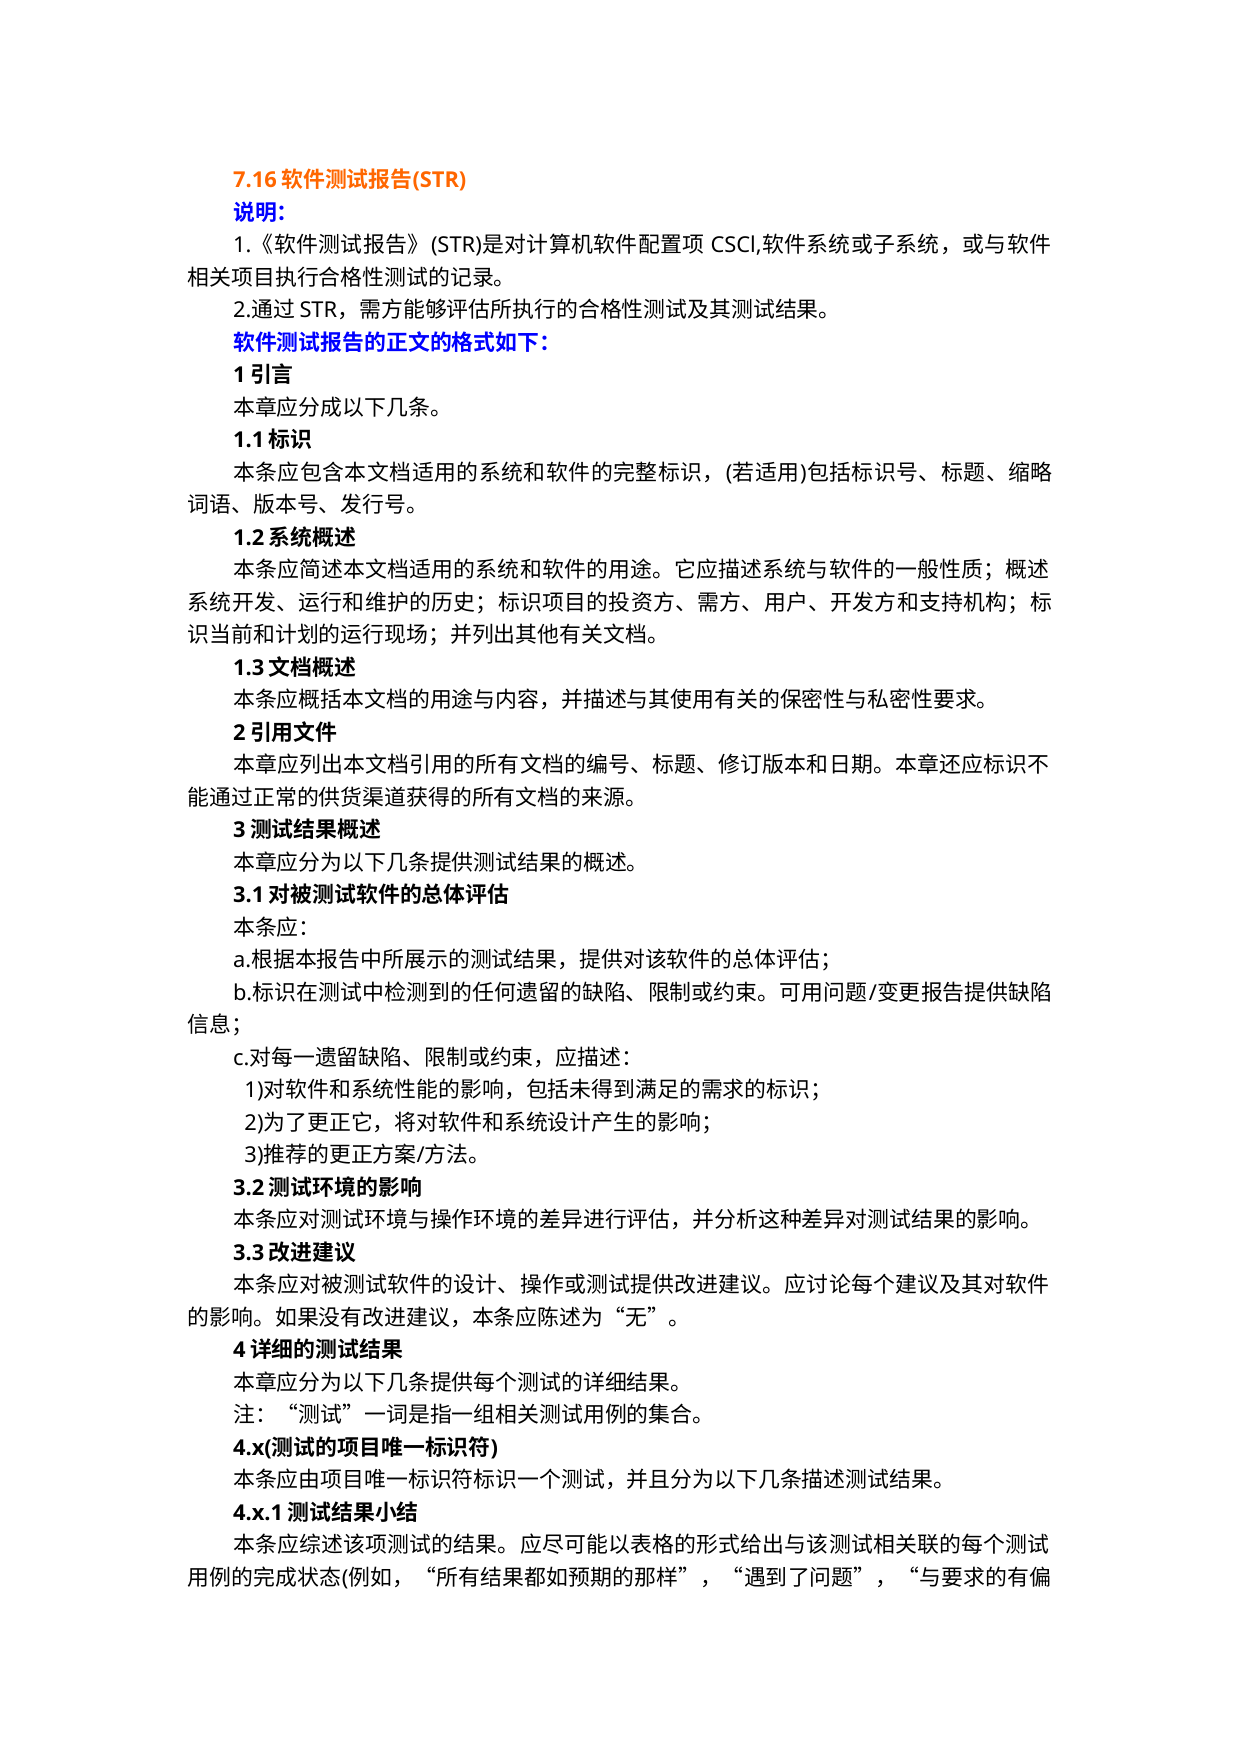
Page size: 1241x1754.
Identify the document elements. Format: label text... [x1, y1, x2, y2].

text 1.《软件测试报告》(STR)是对计算机软件配置项CSCl,软件系统或子系统，或与软件相关项目执行合格性测试的记录。 [187, 227, 1053, 292]
text 软件测试报告的正文的格式如下： [187, 324, 1053, 357]
text 3测试结果概述 [187, 812, 1053, 844]
text 4详细的测试结果 [187, 1332, 1053, 1364]
text 1.1标识 [187, 422, 1053, 454]
text 本章应分为以下几条提供测试结果的概述。 [187, 844, 1053, 877]
text 本条应包含本文档适用的系统和软件的完整标识，(若适用)包括标识号、标题、缩略词语、版本号、发行号。 [187, 454, 1053, 519]
text 4.x(测试的项目唯一标识符) [187, 1429, 1053, 1462]
text 2.通过STR，需方能够评估所执行的合格性测试及其测试结果。 [187, 292, 1053, 324]
text 注：“测试”一词是指一组相关测试用例的集合。 [187, 1397, 1053, 1429]
text 本章应列出本文档引用的所有文档的编号、标题、修订版本和日期。本章还应标识不能通过正常的供货渠道获得的所有文档的来源。 [187, 747, 1053, 812]
text 1.2系统概述 [187, 519, 1053, 552]
text 本条应简述本文档适用的系统和软件的用途。它应描述系统与软件的一般性质；概述系统开发、运行和维护的历史；标识项目的投资方、需方、用户、开发方和支持机构；标识当前和计划的运行现场；并列出其他有关文档。 [187, 552, 1053, 649]
text 1引言 [187, 357, 1053, 389]
text 7.16软件测试报告(STR) [187, 162, 1053, 194]
text 本条应由项目唯一标识符标识一个测试，并且分为以下几条描述测试结果。 [187, 1462, 1053, 1494]
text b.标识在测试中检测到的任何遗留的缺陷、限制或约束。可用问题/变更报告提供缺陷信息； [187, 974, 1053, 1039]
text 1.3文档概述 [187, 649, 1053, 682]
text 4.x.1测试结果小结 [187, 1494, 1053, 1527]
text 3.1对被测试软件的总体评估 [187, 877, 1053, 909]
text 3.2测试环境的影响 [187, 1169, 1053, 1202]
text 本条应对测试环境与操作环境的差异进行评估，并分析这种差异对测试结果的影响。 [187, 1202, 1053, 1234]
text 2引用文件 [187, 714, 1053, 747]
text 3.3改进建议 [187, 1234, 1053, 1267]
text 3)推荐的更正方案/方法。 [187, 1137, 1053, 1169]
text c.对每一遗留缺陷、限制或约束，应描述： [187, 1039, 1053, 1072]
text 本条应： [187, 909, 1053, 942]
text 本条应对被测试软件的设计、操作或测试提供改进建议。应讨论每个建议及其对软件的影响。如果没有改进建议，本条应陈述为“无”。 [187, 1267, 1053, 1332]
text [187, 1527, 1053, 1592]
text a.根据本报告中所展示的测试结果，提供对该软件的总体评估； [187, 942, 1053, 974]
text 本章应分成以下几条。 [187, 389, 1053, 422]
text 说明： [187, 194, 1053, 227]
text 本条应概括本文档的用途与内容，并描述与其使用有关的保密性与私密性要求。 [187, 682, 1053, 714]
text 1)对软件和系统性能的影响，包括未得到满足的需求的标识； [187, 1072, 1053, 1104]
text 本章应分为以下几条提供每个测试的详细结果。 [187, 1364, 1053, 1397]
text 2)为了更正它，将对软件和系统设计产生的影响； [187, 1104, 1053, 1137]
